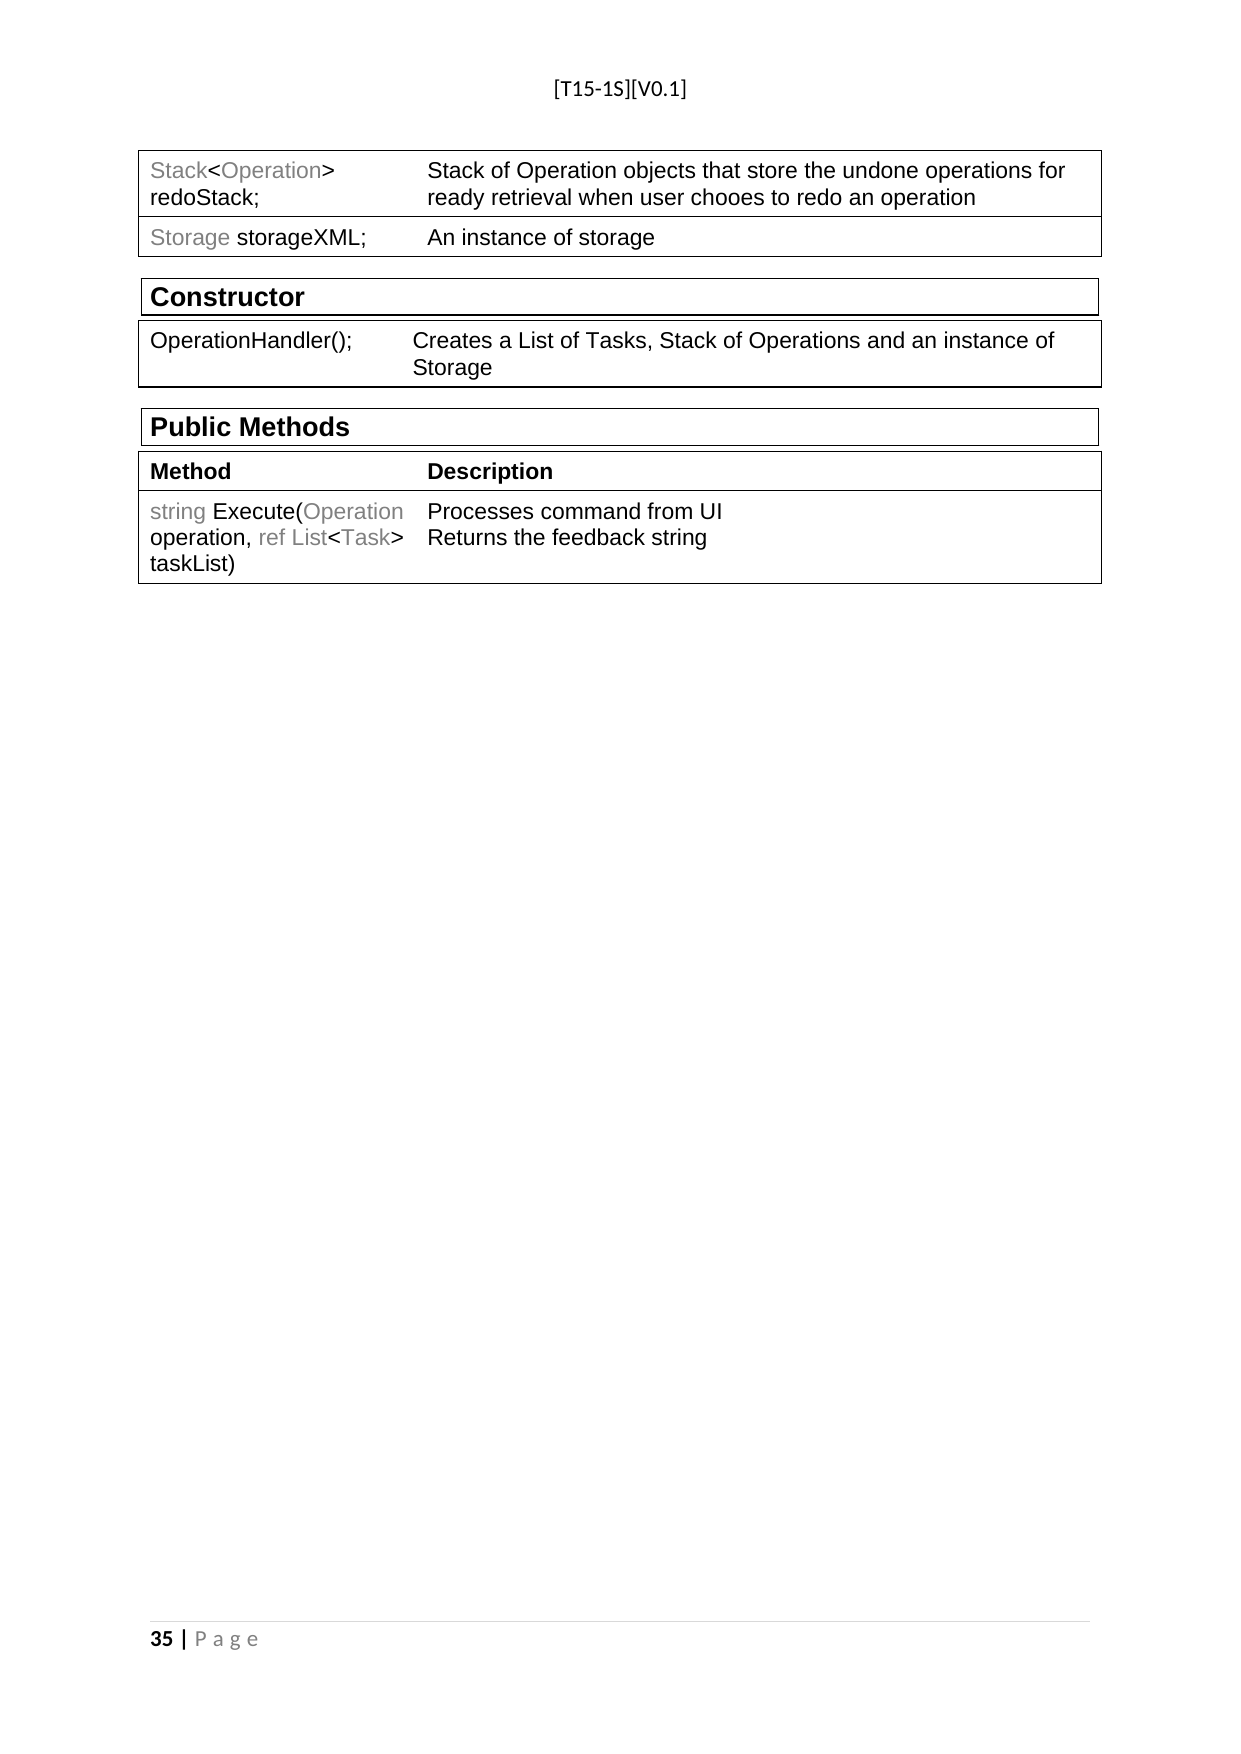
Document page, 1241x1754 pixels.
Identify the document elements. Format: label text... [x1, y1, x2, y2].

subtitle Constructor [142, 279, 1098, 314]
table_header Method [139, 452, 416, 490]
table_cell An instance of storage [416, 217, 1101, 256]
table_cell string Execute(Operation operation, ref List<Task> taskList) [139, 491, 416, 583]
subtitle Public Methods [142, 409, 1098, 445]
table_header Creates a List of Tasks, Stack of Operations and an instance of Storage [401, 321, 1101, 386]
table_cell Storage storageXML; [139, 217, 416, 256]
table_cell Stack<Operation> redoStack; [139, 151, 416, 216]
table_header Description [416, 452, 1101, 490]
table_header OperationHandler(); [139, 321, 401, 386]
table_cell Stack of Operation objects that store the undone operations for ready retrieval when user chooes to redo an operation [416, 151, 1101, 216]
table_cell Processes command from UI Returns the feedback string [416, 491, 1101, 583]
